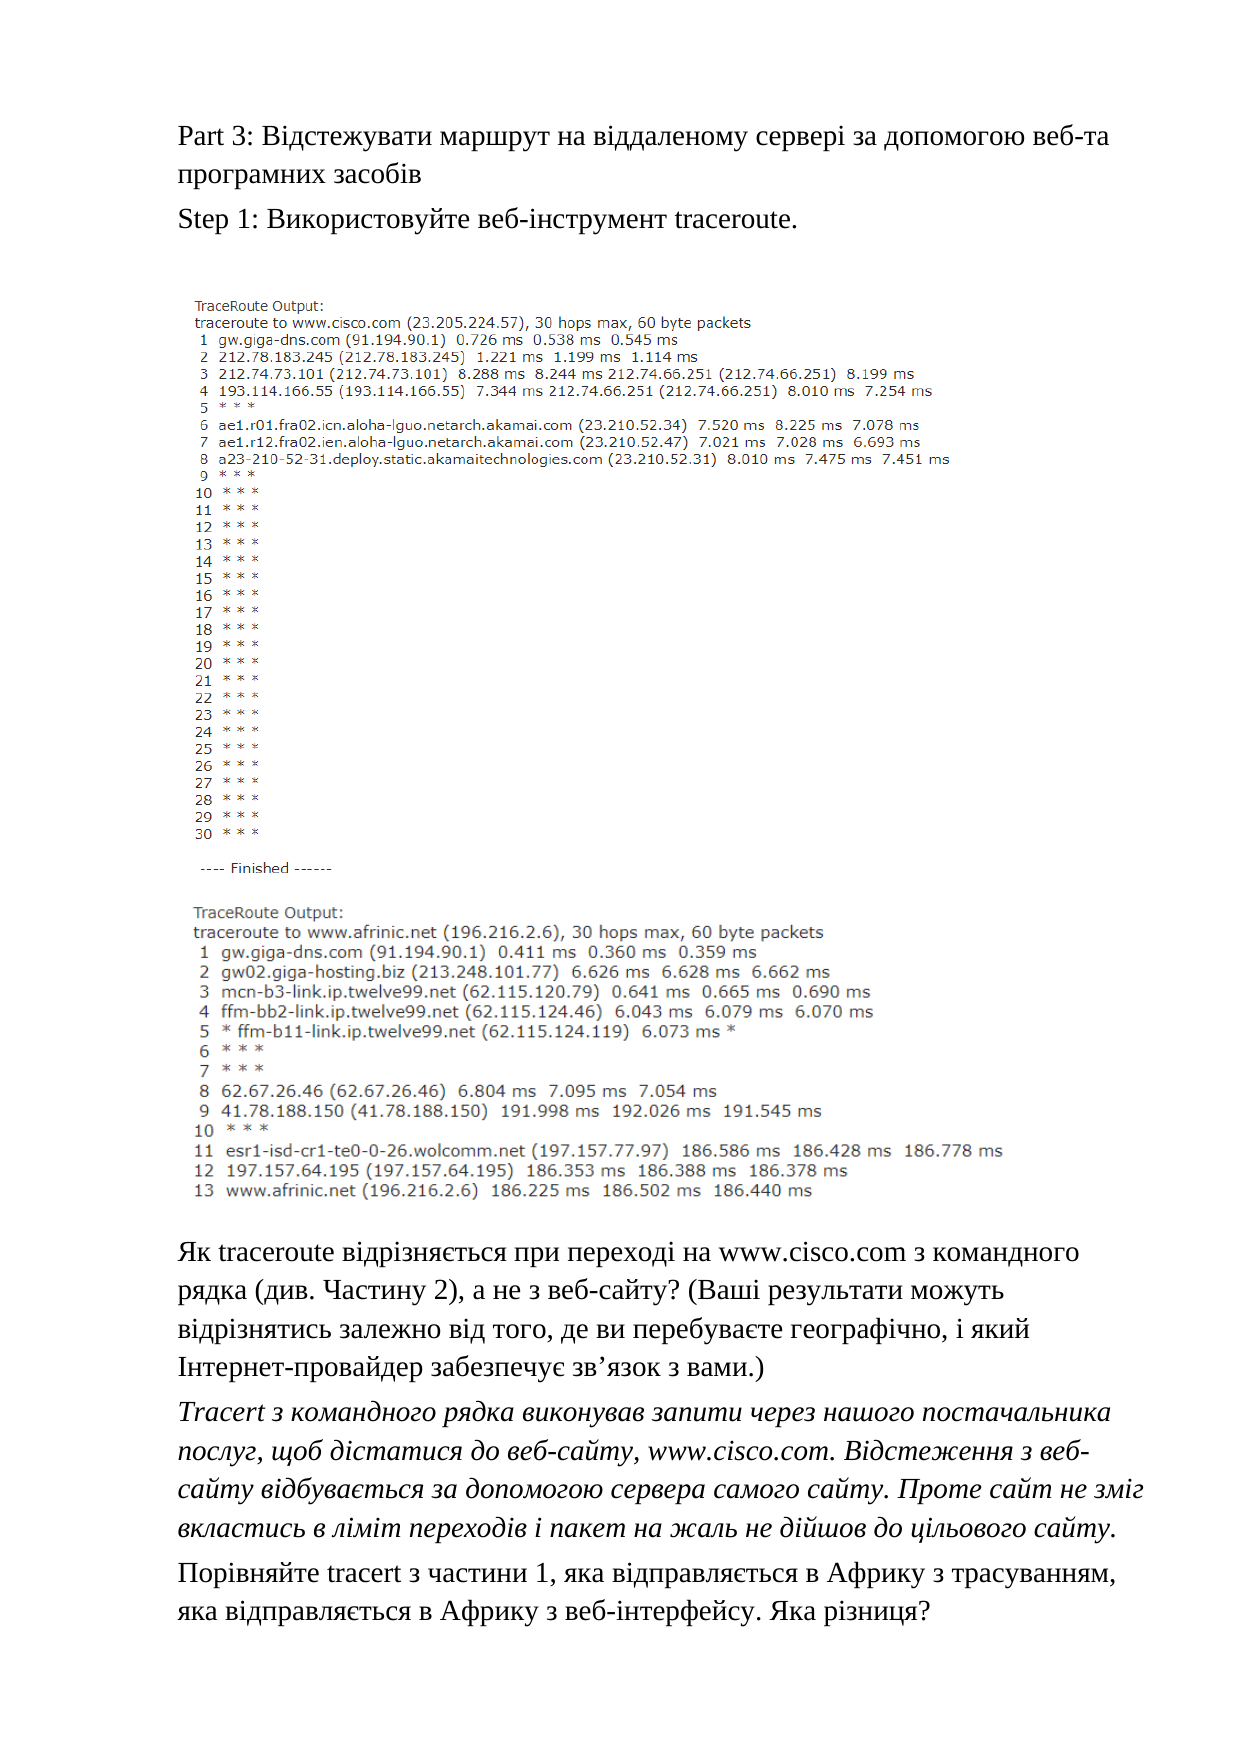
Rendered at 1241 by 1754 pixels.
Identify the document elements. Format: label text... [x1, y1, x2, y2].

text Порівняйте tracert з частини 1, яка відправляється в Африку з трасуванням, яка відправляється в Африку з веб-інтерфейсу. Яка різниця? [177, 1555, 1152, 1627]
picture [177, 291, 958, 891]
text Part 3: Відстежувати маршрут на віддаленому сервері за допомогою веб-та програмних засобів [177, 118, 1152, 190]
text Tracert з командного рядка виконував запити через нашого постачальника послуг, щоб дістатися до веб-сайту, www.cisco.com. Відстеження з веб-сайту відбувається за допомогою сервера самого сайту. Проте сайт не зміг вкластись в ліміт переходів і пакет на жаль не дійшов до цільового сайту. [177, 1394, 1152, 1543]
picture [177, 894, 1032, 1224]
text Як traceroute відрізняється при переході на www.cisco.com з командного рядка (див. Частину 2), а не з веб-сайту? (Ваші результати можуть відрізнятись залежно від того, де ви перебуваєте географічно, і який Інтернет-провайдер забезпечує зв’язок з вами.) [177, 1234, 1152, 1383]
text Step 1: Використовуйте веб-інструмент traceroute. [177, 201, 1152, 235]
